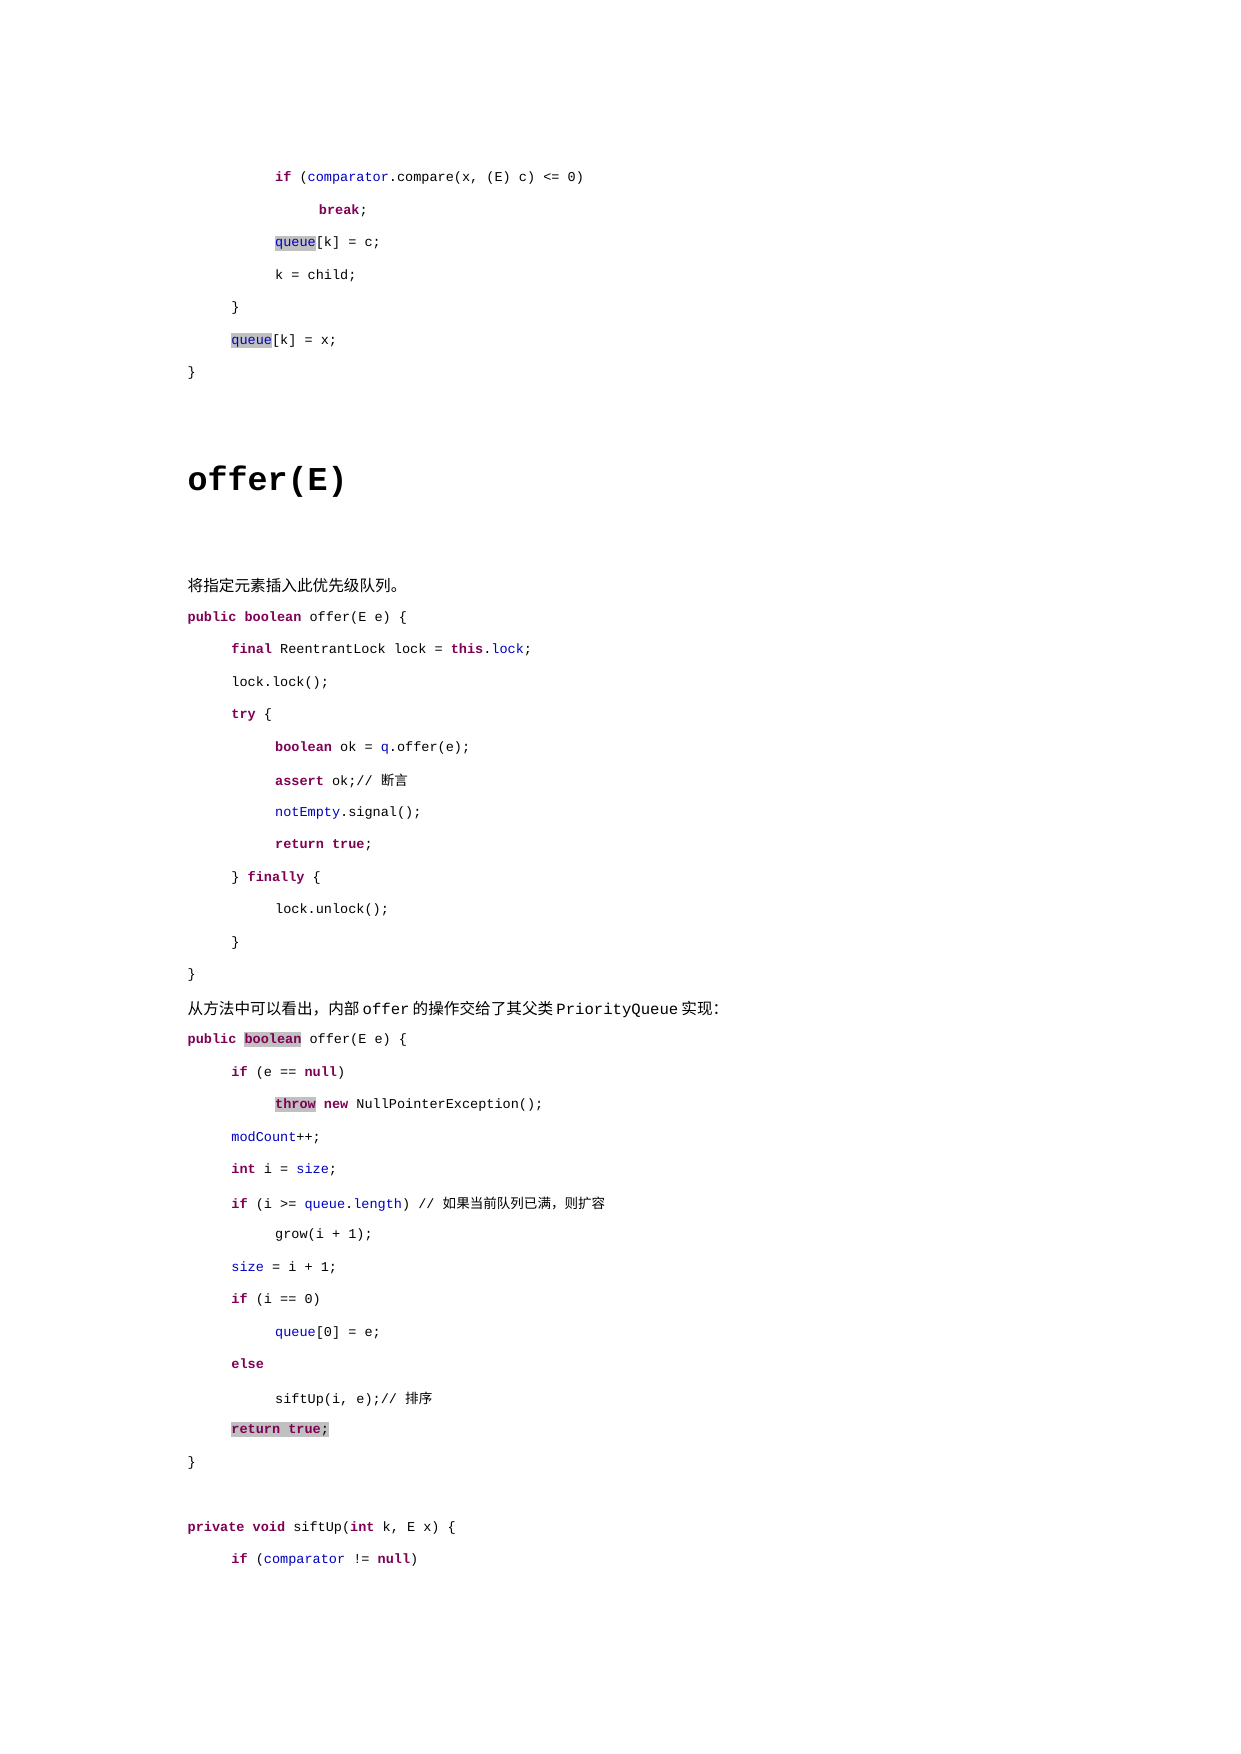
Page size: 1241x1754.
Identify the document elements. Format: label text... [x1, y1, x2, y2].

text final ReentrantLock lock = this.lock; [187, 634, 1053, 666]
text throw new NullPointerException(); [187, 1089, 1053, 1121]
text return true; [187, 1414, 1053, 1446]
text if (i >= queue.length) // 如果当前队列已满，则扩容 [187, 1186, 1053, 1219]
text 将指定元素插入此优先级队列。 [187, 569, 1053, 601]
text else [187, 1349, 1053, 1381]
subtitle offer(E) [187, 449, 1053, 514]
text size = i + 1; [187, 1251, 1053, 1284]
text if (comparator.compare(x, (E) c) <= 0) [187, 162, 1053, 194]
text queue[0] = e; [187, 1316, 1053, 1349]
text int i = size; [187, 1154, 1053, 1186]
text } [187, 1446, 1053, 1479]
text if (e == null) [187, 1056, 1053, 1089]
text } [187, 926, 1053, 959]
text return true; [187, 829, 1053, 861]
text public boolean offer(E e) { [187, 1024, 1053, 1056]
text public boolean offer(E e) { [187, 601, 1053, 634]
text boolean ok = q.offer(e); [187, 731, 1053, 764]
text grow(i + 1); [187, 1219, 1053, 1251]
text } [187, 959, 1053, 991]
text } [187, 292, 1053, 324]
text notEmpty.signal(); [187, 796, 1053, 829]
text modCount++; [187, 1121, 1053, 1154]
text lock.unlock(); [187, 894, 1053, 926]
text } [187, 357, 1053, 389]
text } finally { [187, 861, 1053, 894]
text try { [187, 699, 1053, 731]
text private void siftUp(int k, E x) { [187, 1511, 1053, 1544]
text siftUp(i, e);// 排序 [187, 1381, 1053, 1414]
text queue[k] = c; [187, 227, 1053, 259]
text lock.lock(); [187, 666, 1053, 699]
text break; [187, 194, 1053, 227]
text if (comparator != null) [187, 1544, 1053, 1576]
text if (i == 0) [187, 1284, 1053, 1316]
text assert ok;// 断言 [187, 764, 1053, 796]
text queue[k] = x; [187, 324, 1053, 357]
text k = child; [187, 259, 1053, 292]
text 从方法中可以看出，内部offer的操作交给了其父类PriorityQueue实现： [187, 991, 1053, 1024]
